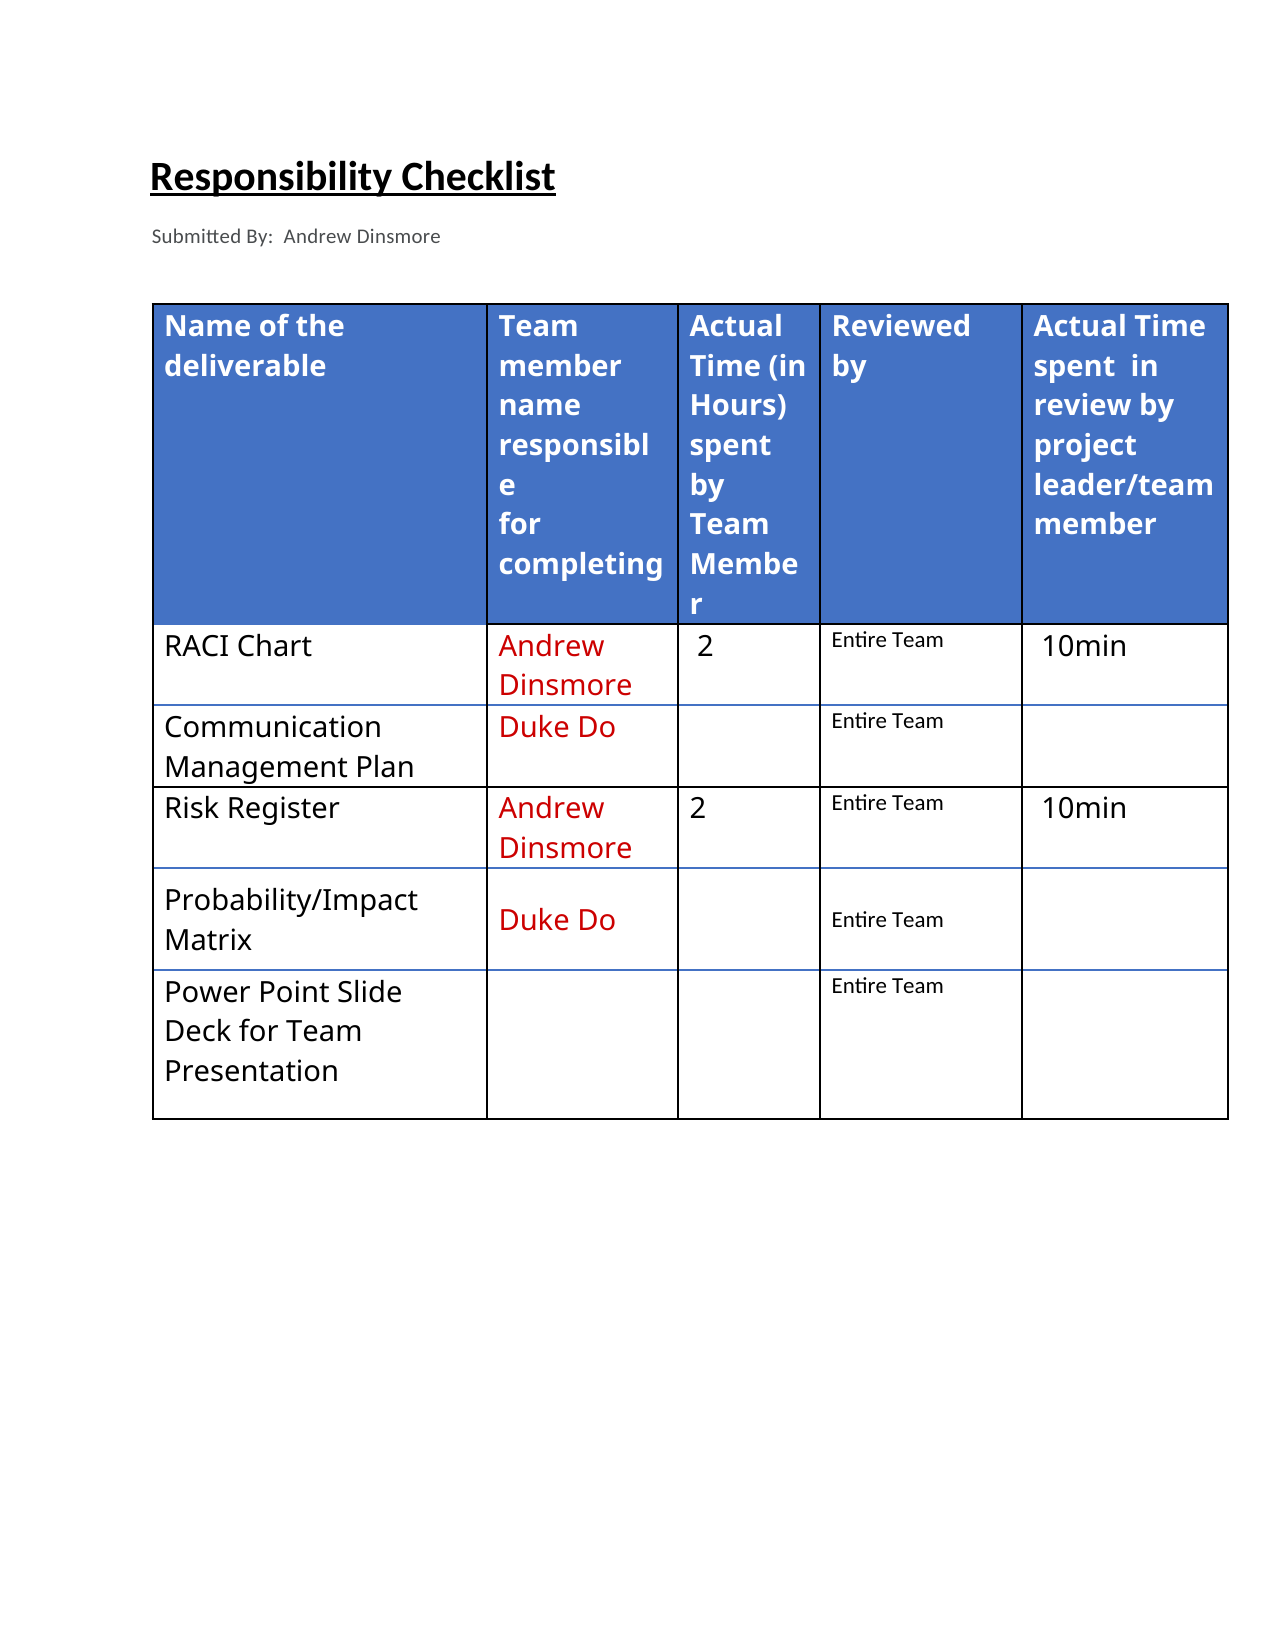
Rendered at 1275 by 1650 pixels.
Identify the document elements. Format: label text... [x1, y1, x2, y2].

table_header Submitted By: Andrew Dinsmore [150, 222, 1275, 264]
text Responsibility Checklist [150, 150, 1125, 201]
table_cell [150, 264, 1275, 1218]
